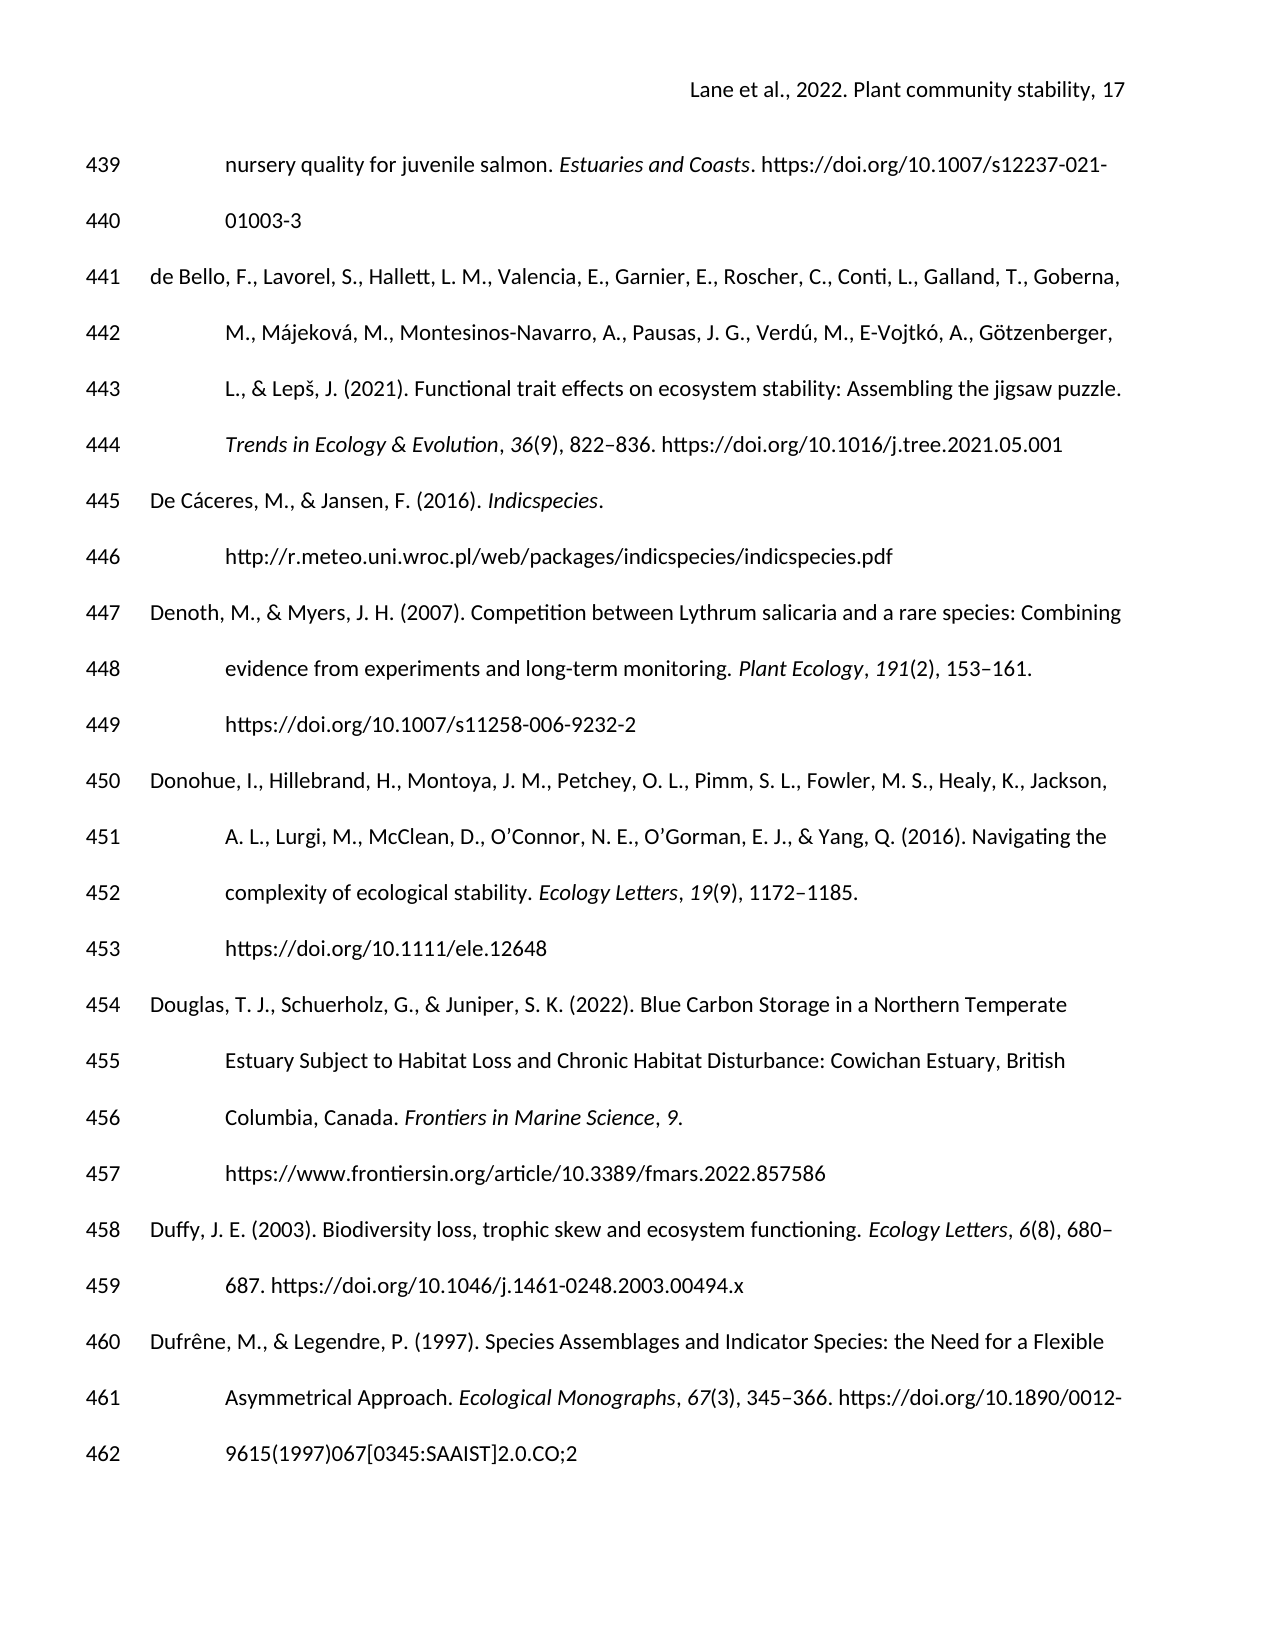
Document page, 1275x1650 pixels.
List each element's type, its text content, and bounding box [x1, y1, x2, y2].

text Denoth, M., & Myers, J. H. (2007). Competition between Lythrum salicaria and a rare species: Combining evidence from experiments and long-term monitoring. Plant Ecology, 191(2), 153–161. https://doi.org/10.1007/s11258-006-9232-2 [150, 598, 1125, 738]
text De Cáceres, M., & Jansen, F. (2016). Indicspecies. http://r.meteo.uni.wroc.pl/web/packages/indicspecies/indicspecies.pdf [150, 486, 1125, 570]
text Dufrêne, M., & Legendre, P. (1997). Species Assemblages and Indicator Species: the Need for a Flexible Asymmetrical Approach. Ecological Monographs, 67(3), 345–366. https://doi.org/10.1890/0012-9615(1997)067[0345:SAAIST]2.0.CO;2 [150, 1327, 1125, 1467]
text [150, 150, 1125, 234]
text Donohue, I., Hillebrand, H., Montoya, J. M., Petchey, O. L., Pimm, S. L., Fowler, M. S., Healy, K., Jackson, A. L., Lurgi, M., McClean, D., O’Connor, N. E., O’Gorman, E. J., & Yang, Q. (2016). Navigating the complexity of ecological stability. Ecology Letters, 19(9), 1172–1185. https://doi.org/10.1111/ele.12648 [150, 766, 1125, 963]
text Duffy, J. E. (2003). Biodiversity loss, trophic skew and ecosystem functioning. Ecology Letters, 6(8), 680–687. https://doi.org/10.1046/j.1461-0248.2003.00494.x [150, 1215, 1125, 1299]
text Douglas, T. J., Schuerholz, G., & Juniper, S. K. (2022). Blue Carbon Storage in a Northern Temperate Estuary Subject to Habitat Loss and Chronic Habitat Disturbance: Cowichan Estuary, British Columbia, Canada. Frontiers in Marine Science, 9. https://www.frontiersin.org/article/10.3389/fmars.2022.857586 [150, 991, 1125, 1187]
text de Bello, F., Lavorel, S., Hallett, L. M., Valencia, E., Garnier, E., Roscher, C., Conti, L., Galland, T., Goberna, M., Májeková, M., Montesinos-Navarro, A., Pausas, J. G., Verdú, M., E-Vojtkó, A., Götzenberger, L., & Lepš, J. (2021). Functional trait effects on ecosystem stability: Assembling the jigsaw puzzle. Trends in Ecology & Evolution, 36(9), 822–836. https://doi.org/10.1016/j.tree.2021.05.001 [150, 262, 1125, 458]
